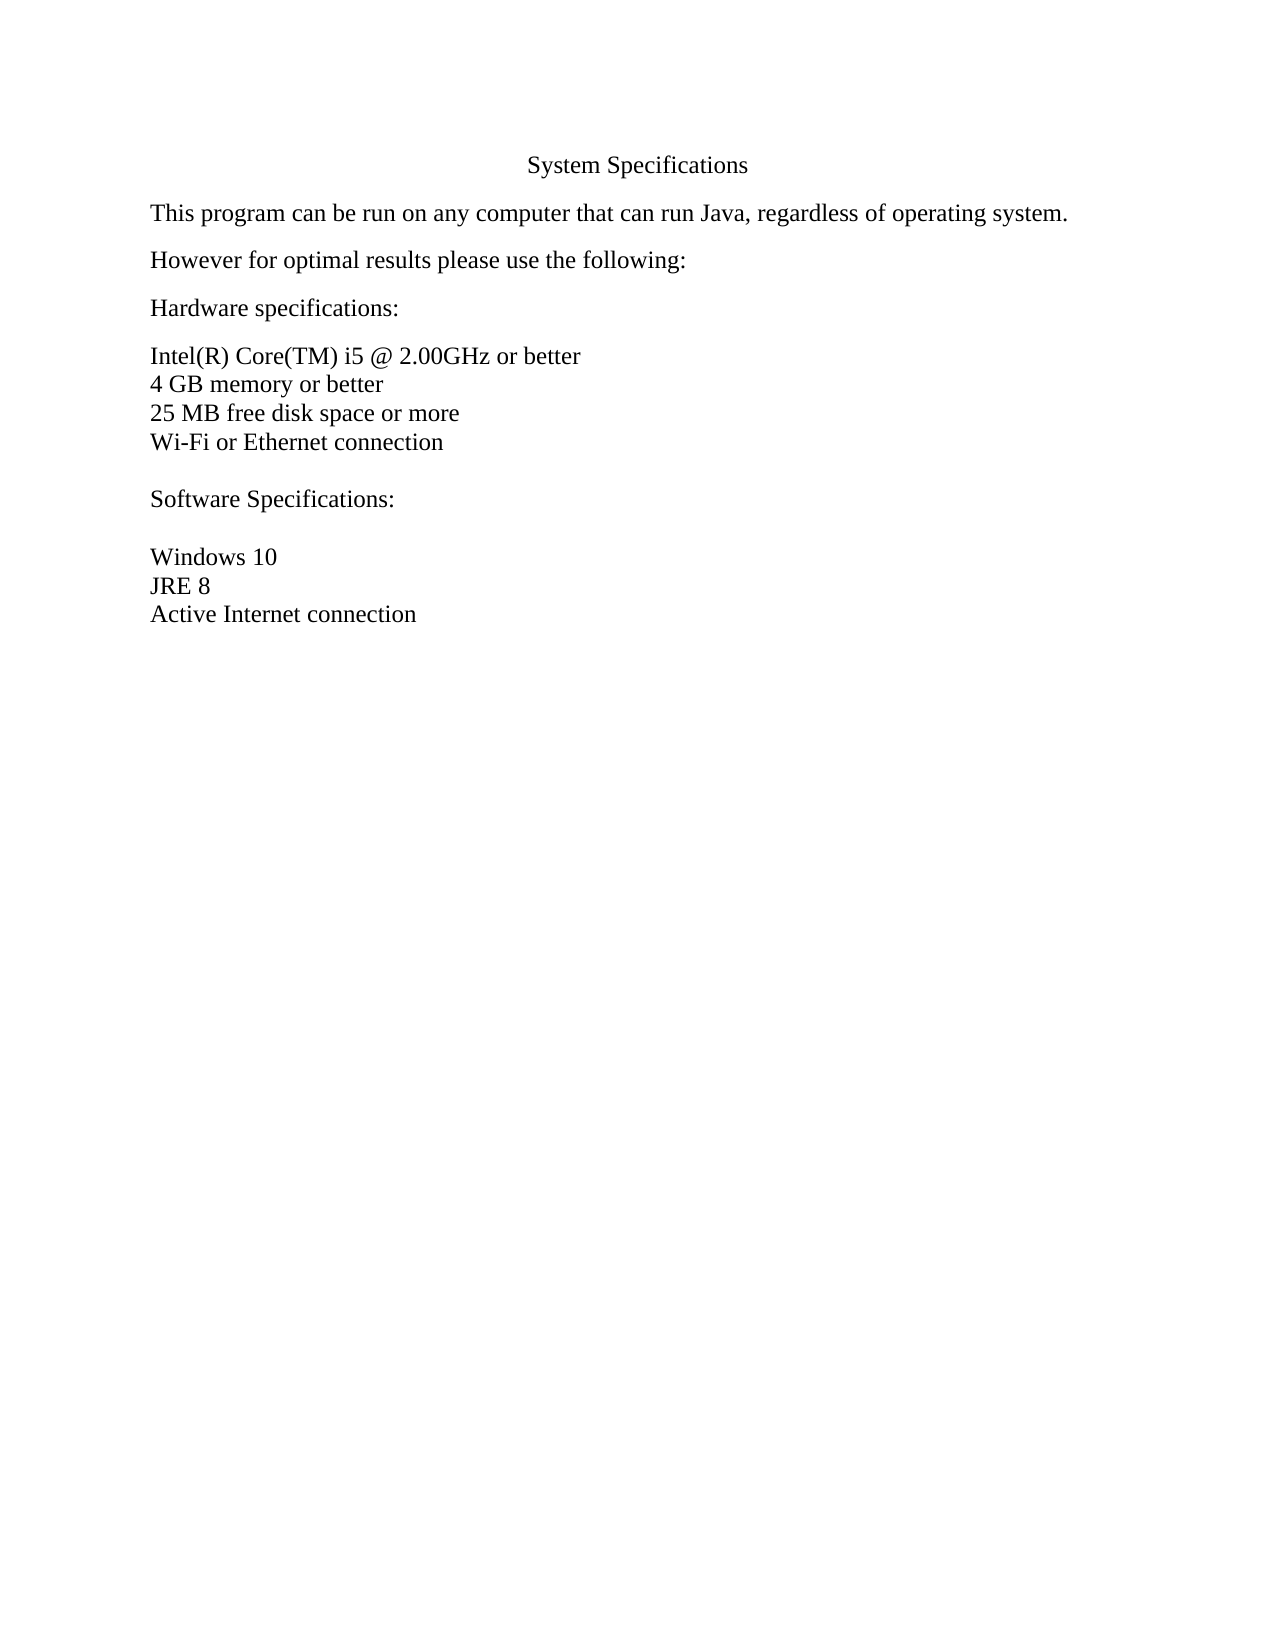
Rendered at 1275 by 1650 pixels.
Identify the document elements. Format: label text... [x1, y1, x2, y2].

text Hardware specifications: [150, 293, 1125, 322]
text JRE 8 [150, 571, 1125, 599]
text However for optimal results please use the following: [150, 245, 1125, 274]
text Intel(R) Core(TM) i5 @ 2.00GHz or better [150, 341, 1125, 369]
text This program can be run on any computer that can run Java, regardless of operating system. [150, 198, 1125, 226]
text Wi-Fi or Ethernet connection [150, 427, 1125, 456]
text Active Internet connection [150, 599, 1125, 628]
text System Specifications [150, 150, 1125, 179]
text Windows 10 [150, 542, 1125, 571]
text 25 MB free disk space or more [150, 398, 1125, 427]
text 4 GB memory or better [150, 369, 1125, 398]
text Software Specifications: [150, 484, 1125, 513]
